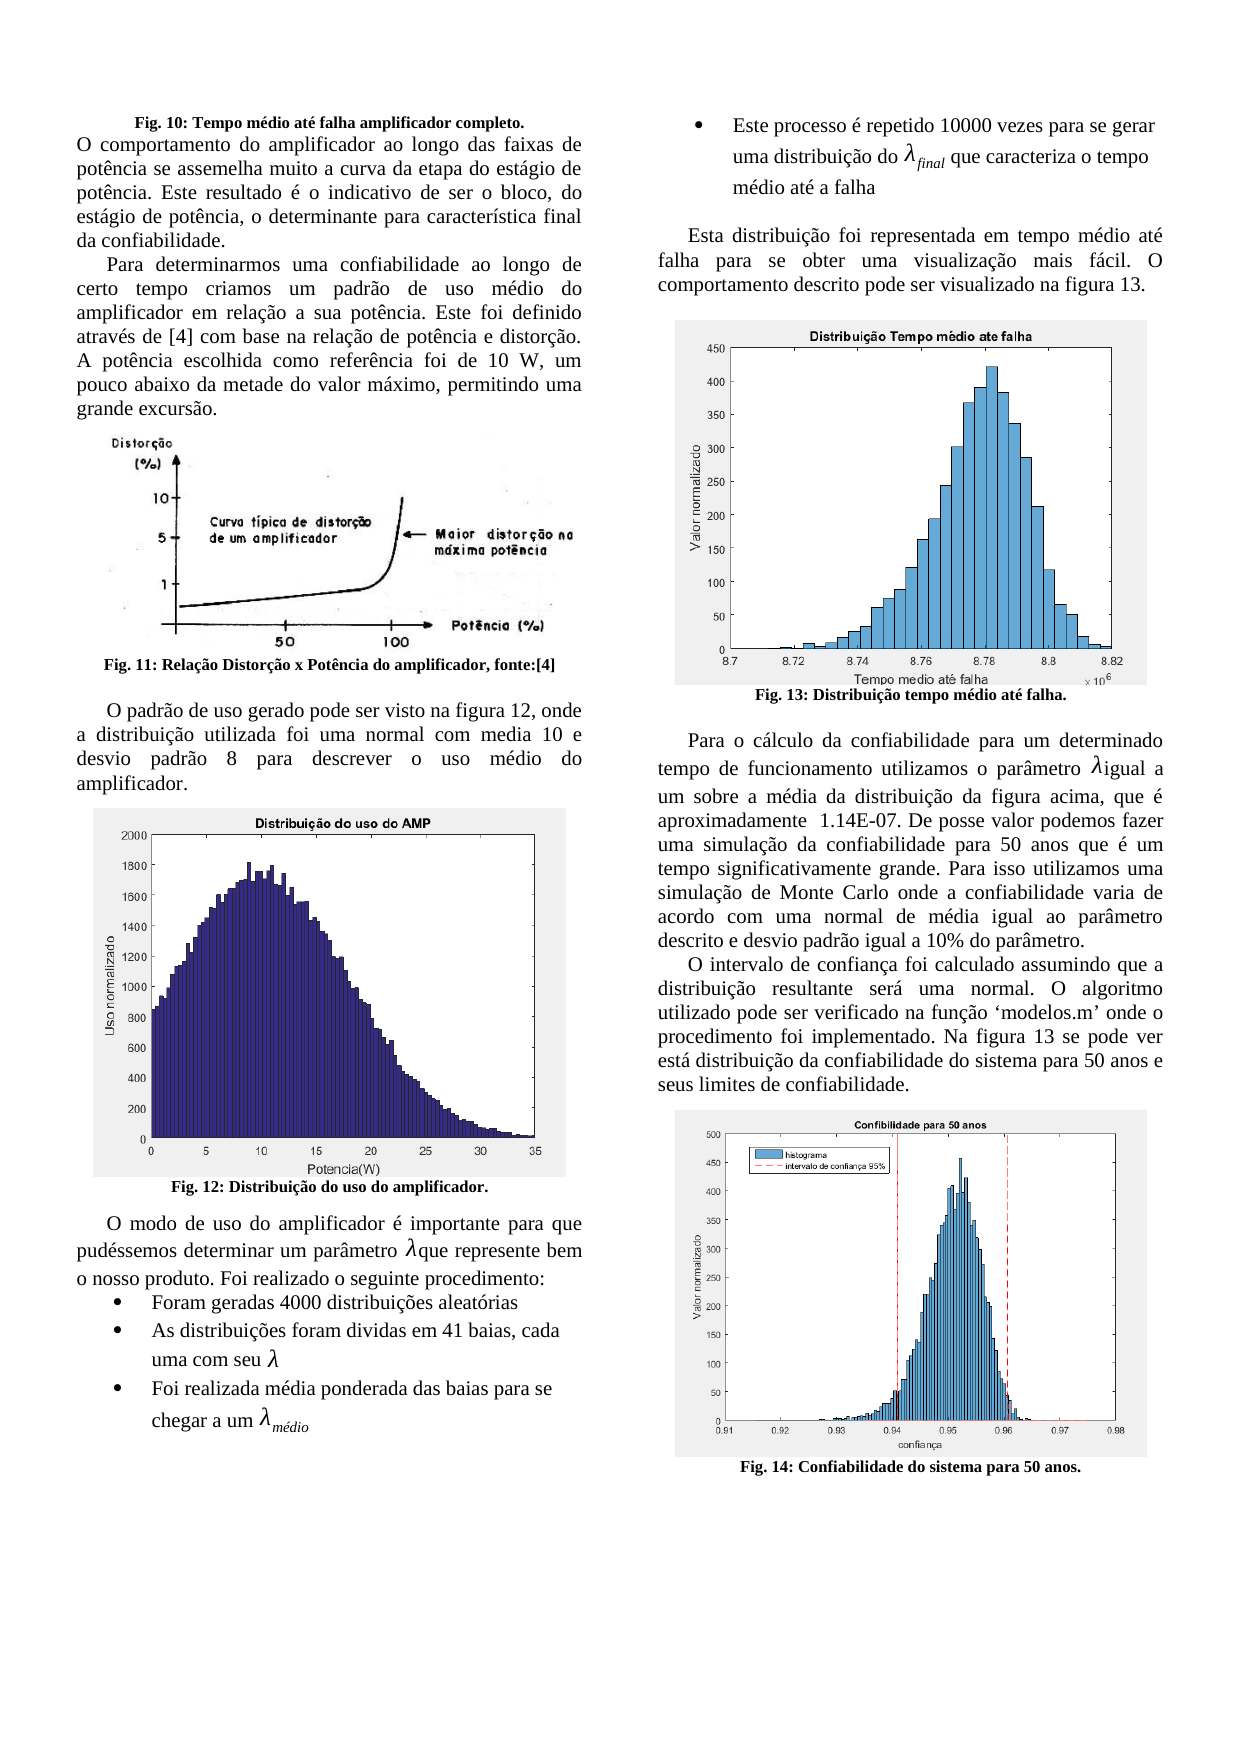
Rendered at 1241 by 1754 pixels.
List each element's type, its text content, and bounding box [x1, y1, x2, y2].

picture [674, 1110, 1147, 1457]
picture [674, 319, 1147, 685]
picture [108, 434, 581, 655]
list Foram geradas 4000 distribuições aleatórias [114, 1290, 583, 1314]
text Fig. 12: Distribuição do uso do amplificador. [76, 1177, 583, 1196]
text Esta distribuição foi representada em tempo médio até falha para se obter uma visualização mais fácil. O comportamento descrito pode ser visualizado na figura 13. [658, 223, 1164, 296]
text Para determinarmos uma confiabilidade ao longo de certo tempo criamos um padrão de uso médio do amplificador em relação a sua potência. Este foi definido através de [4] com base na relação de potência e distorção. A potência escolhida como referência foi de 10 W, um pouco abaixo da metade do valor máximo, permitindo uma grande excursão. [76, 252, 583, 420]
text O padrão de uso gerado pode ser visto na figura 12, onde a distribuição utilizada foi uma normal com media 10 e desvio padrão 8 para descrever o uso médio do amplificador. [76, 698, 583, 794]
text Para o cálculo da confiabilidade para um determinado tempo de funcionamento utilizamos o parâmetro igual a um sobre a média da distribuição da figura acima, que é aproximadamente 1.14E-07. De posse valor podemos fazer uma simulação da confiabilidade para 50 anos que é um tempo significativamente grande. Para isso utilizamos uma simulação de Monte Carlo onde a confiabilidade varia de acordo com uma normal de média igual ao parâmetro descrito e desvio padrão igual a 10% do parâmetro. [658, 728, 1164, 952]
picture [93, 808, 566, 1177]
list Foi realizada média ponderada das baias para se chegar a um [114, 1376, 583, 1435]
list As distribuições foram dividas em 41 baias, cada uma com seu [114, 1318, 583, 1373]
text Fig. 10: Tempo médio até falha amplificador completo. [76, 112, 583, 132]
text Fig. 11: Relação Distorção x Potência do amplificador, fonte:[4] [76, 655, 583, 674]
text O comportamento do amplificador ao longo das faixas de potência se assemelha muito a curva da etapa do estágio de potência. Este resultado é o indicativo de ser o bloco, do estágio de potência, o determinante para característica final da confiabilidade. [76, 132, 583, 252]
text O intervalo de confiança foi calculado assumindo que a distribuição resultante será uma normal. O algoritmo utilizado pode ser verificado na função ‘modelos.m’ onde o procedimento foi implementado. Na figura 13 se pode ver está distribuição da confiabilidade do sistema para 50 anos e seus limites de confiabilidade. [658, 952, 1164, 1096]
text O modo de uso do amplificador é importante para que pudéssemos determinar um parâmetro que represente bem o nosso produto. Foi realizado o seguinte procedimento: [76, 1211, 583, 1290]
text Fig. 13: Distribuição tempo médio até falha. [658, 685, 1164, 704]
list Este processo é repetido 10000 vezes para se gerar uma distribuição do que caracteriza o tempo médio até a falha [695, 112, 1164, 199]
text Fig. 14: Confiabilidade do sistema para 50 anos. [658, 1457, 1164, 1476]
